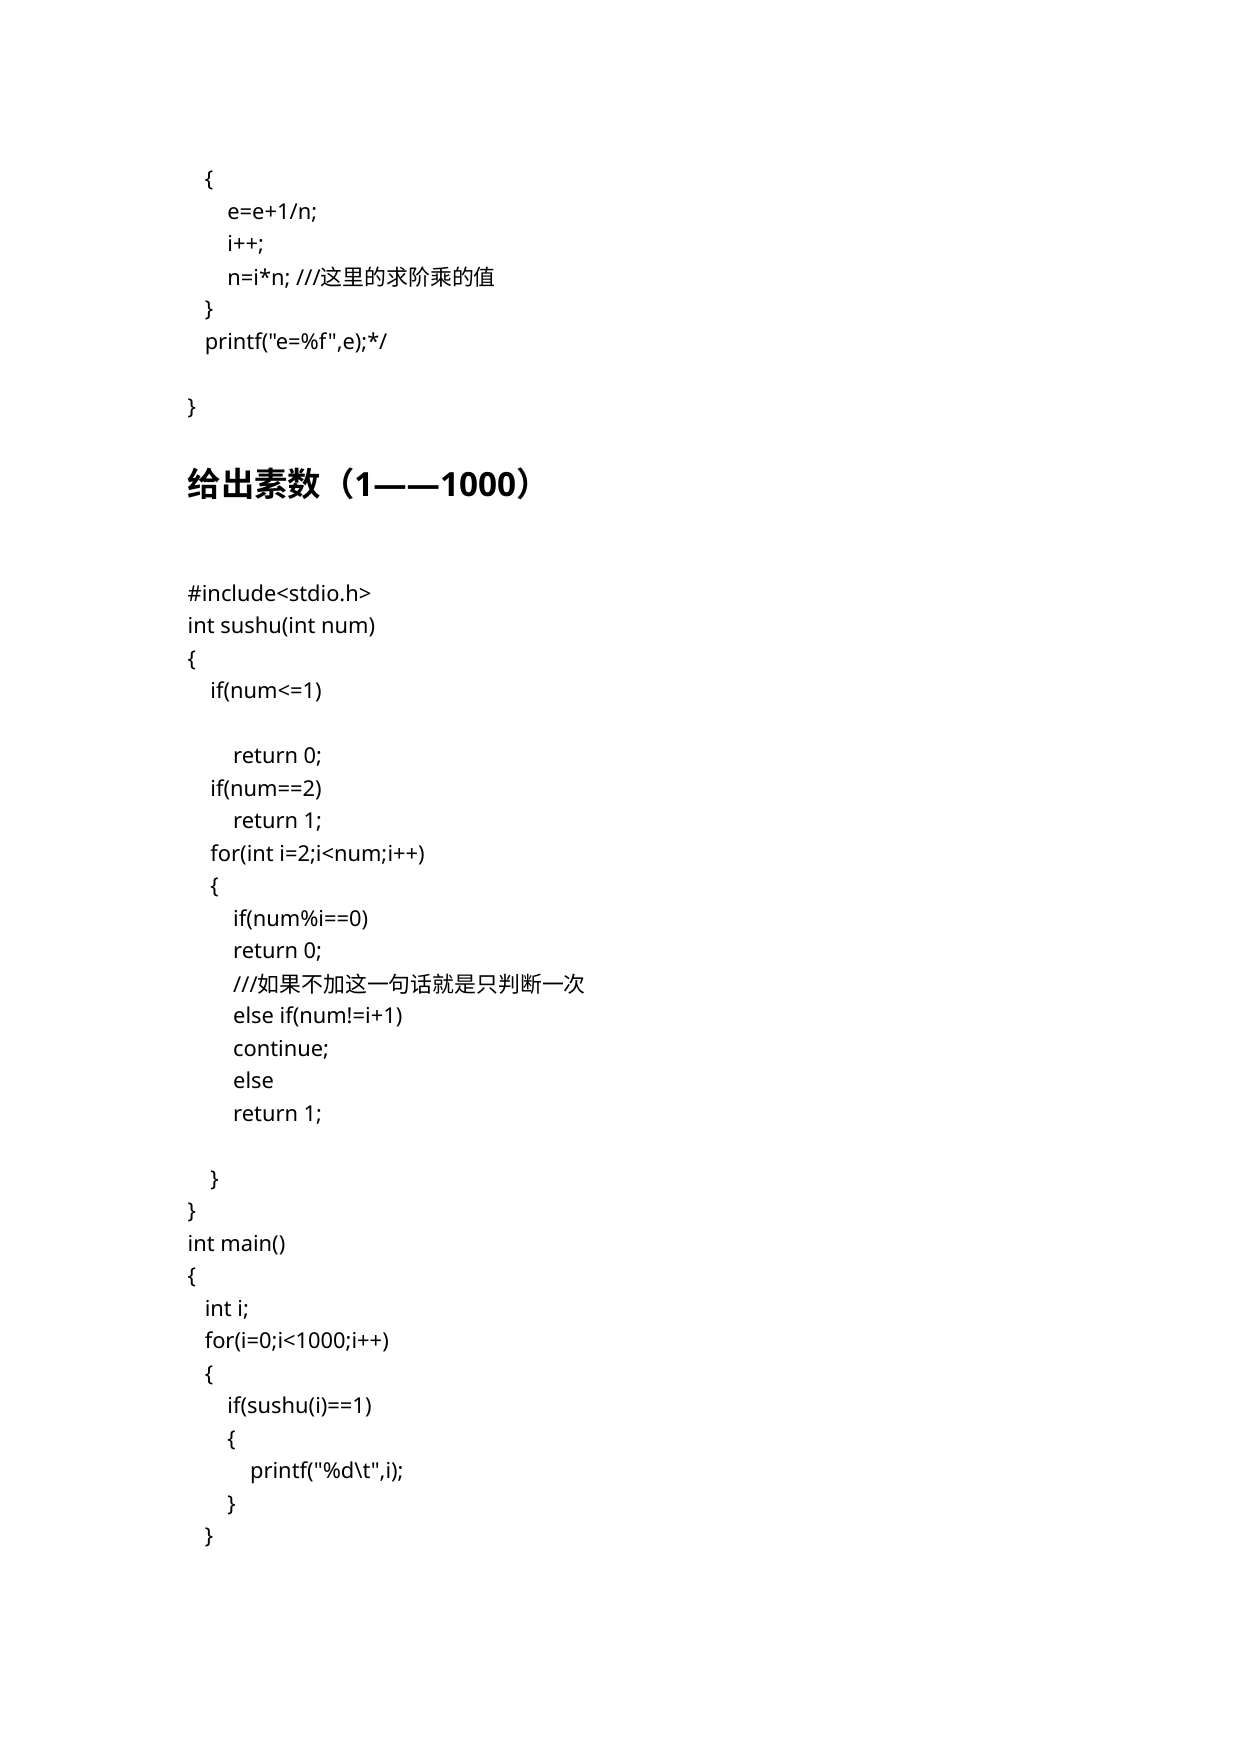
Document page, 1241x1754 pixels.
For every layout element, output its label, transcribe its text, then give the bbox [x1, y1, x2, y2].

text { [187, 1421, 1053, 1454]
text } [187, 292, 1053, 324]
text if(num==2) [187, 771, 1053, 804]
text n=i*n; ///这里的求阶乘的值 [187, 259, 1053, 292]
text } [187, 1519, 1053, 1551]
text else if(num!=i+1) [187, 999, 1053, 1031]
text return 0; [187, 739, 1053, 771]
subtitle 给出素数（1——1000） [187, 449, 1053, 514]
text #include<stdio.h> [187, 576, 1053, 609]
text { [187, 1356, 1053, 1389]
text return 1; [187, 1096, 1053, 1129]
text e=e+1/n; [187, 194, 1053, 227]
text int sushu(int num) [187, 609, 1053, 641]
text { [187, 162, 1053, 194]
text i++; [187, 227, 1053, 259]
text return 1; [187, 804, 1053, 836]
text } [187, 389, 1053, 422]
text } [187, 1486, 1053, 1519]
text for(i=0;i<1000;i++) [187, 1324, 1053, 1356]
text if(sushu(i)==1) [187, 1389, 1053, 1421]
text for(int i=2;i<num;i++) [187, 836, 1053, 869]
text { [187, 869, 1053, 901]
text return 0; [187, 934, 1053, 966]
text if(num%i==0) [187, 901, 1053, 934]
text } [187, 1194, 1053, 1226]
text if(num<=1) [187, 674, 1053, 706]
text continue; [187, 1031, 1053, 1064]
text printf("e=%f",e);*/ [187, 324, 1053, 357]
text { [187, 1259, 1053, 1291]
text else [187, 1064, 1053, 1096]
text ///如果不加这一句话就是只判断一次 [187, 966, 1053, 999]
text int i; [187, 1291, 1053, 1324]
text { [187, 641, 1053, 674]
text int main() [187, 1226, 1053, 1259]
text printf("%d\t",i); [187, 1454, 1053, 1486]
text } [187, 1161, 1053, 1194]
